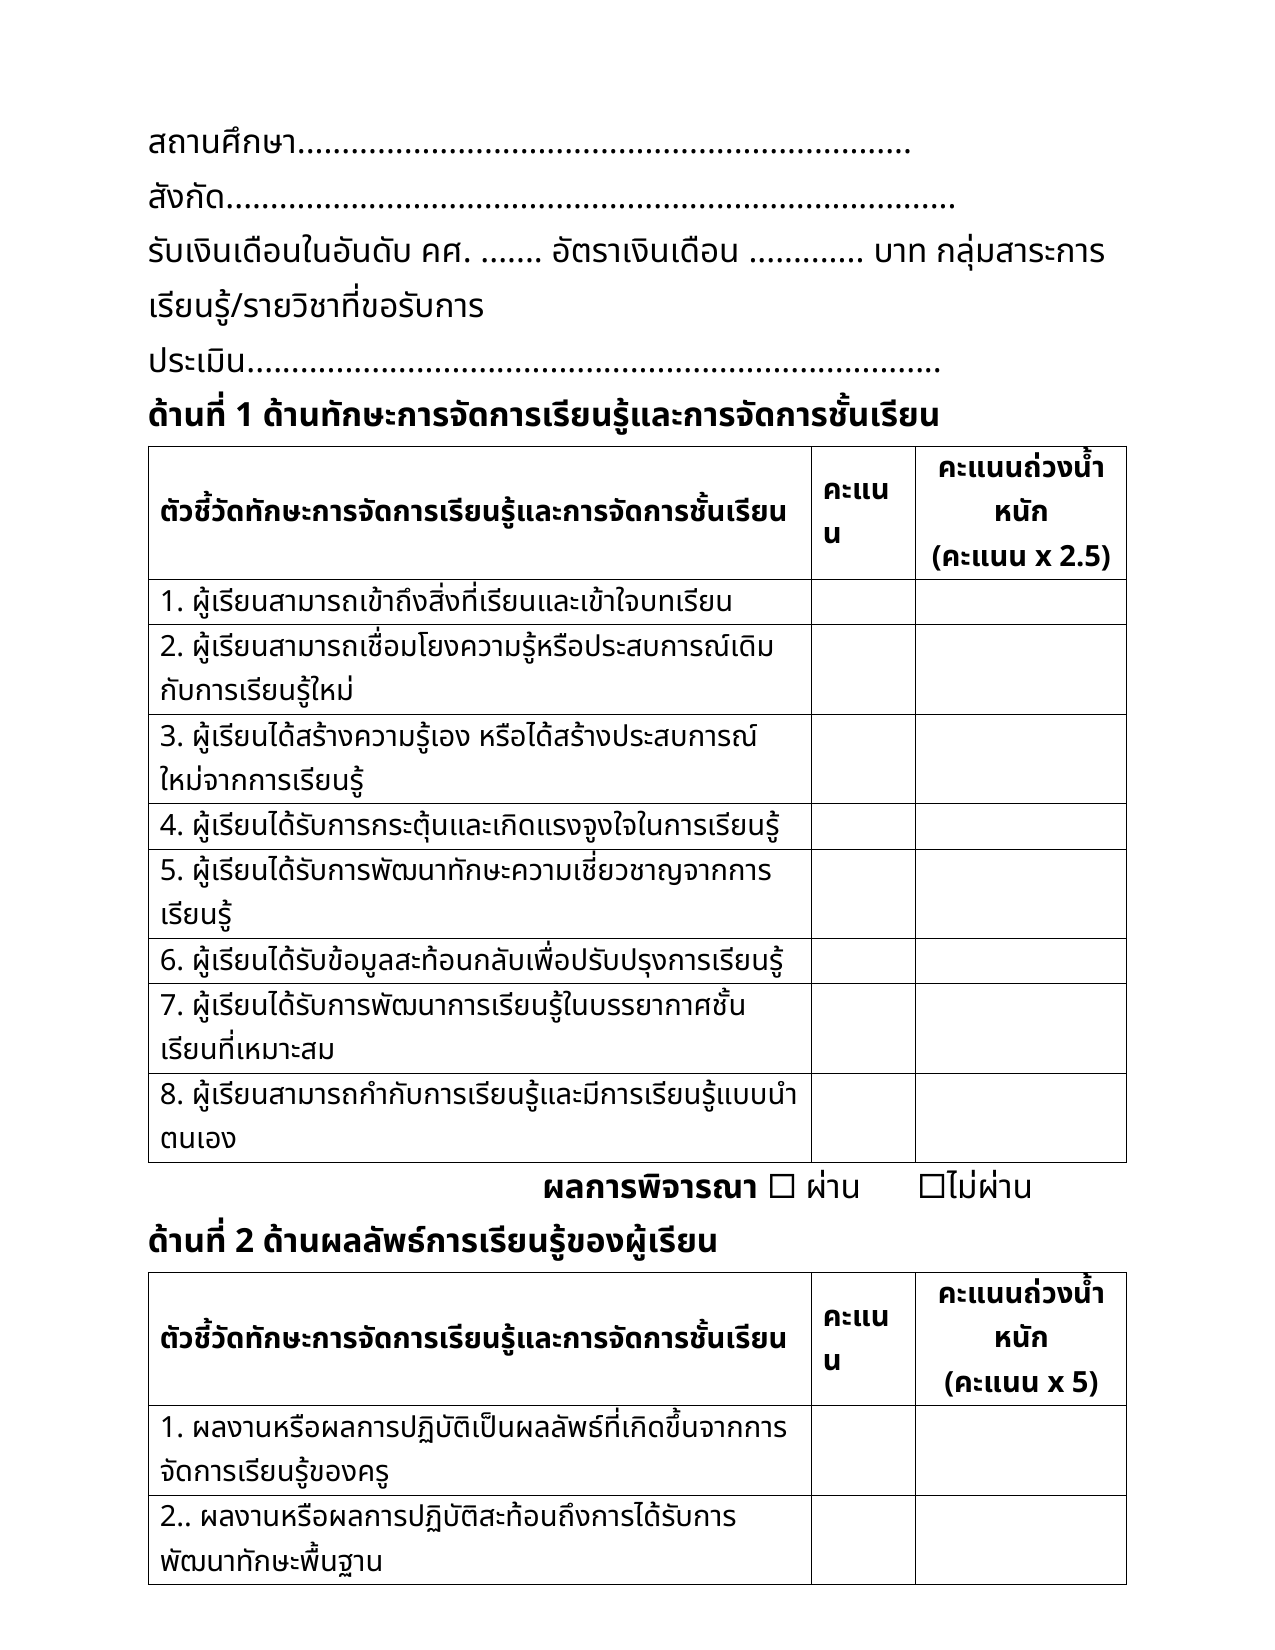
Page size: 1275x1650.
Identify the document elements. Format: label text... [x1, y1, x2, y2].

table_cell 7. ผู้เรียนได้รับการพัฒนาการเรียนรู้ในบรรยากาศชั้นเรียนที่เหมาะสม [149, 984, 811, 1072]
table_cell 3. ผู้เรียนได้สร้างความรู้เอง หรือได้สร้างประสบการณ์ใหม่จากการเรียนรู้ [149, 715, 811, 803]
table_cell 1. ผลงานหรือผลการปฏิบัติเป็นผลลัพธ์ที่เกิดขึ้นจากการจัดการเรียนรู้ของครู [149, 1406, 811, 1495]
text สถานศึกษา..................................................................... สังกัด.................................................................................. [148, 118, 1127, 223]
table_cell [812, 984, 915, 1072]
table_cell [916, 1406, 1126, 1495]
table_cell [916, 1074, 1126, 1162]
table_cell [916, 580, 1126, 624]
table_cell [812, 1496, 915, 1584]
table_cell [812, 1074, 915, 1162]
table_cell [916, 804, 1126, 848]
table_header คะแนนถ่วงน้ำหนัก (คะแนน x 2.5) [916, 447, 1126, 579]
table_cell 1. ผู้เรียนสามารถเข้าถึงสิ่งที่เรียนและเข้าใจบทเรียน [149, 580, 811, 624]
table_cell [916, 715, 1126, 803]
table_cell [812, 625, 915, 714]
table_cell [812, 850, 915, 938]
text ผลการพิจารณา ผ่าน ไม่ผ่าน [148, 1163, 1127, 1213]
text ด้านที่ 1 ด้านทักษะการจัดการเรียนรู้และการจัดการชั้นเรียน [148, 391, 1127, 442]
table_header ตัวชี้วัดทักษะการจัดการเรียนรู้และการจัดการชั้นเรียน [149, 1273, 811, 1405]
text ด้านที่ 2 ด้านผลลัพธ์การเรียนรู้ของผู้เรียน [148, 1217, 1127, 1268]
table_header คะแนน [812, 447, 915, 579]
table_cell 5. ผู้เรียนได้รับการพัฒนาทักษะความเชี่ยวชาญจากการเรียนรู้ [149, 850, 811, 938]
table_cell [812, 1406, 915, 1495]
table_cell [916, 625, 1126, 714]
table_cell 2. ผู้เรียนสามารถเชื่อมโยงความรู้หรือประสบการณ์เดิมกับการเรียนรู้ใหม่ [149, 625, 811, 714]
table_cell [149, 1496, 811, 1584]
table_cell 6. ผู้เรียนได้รับข้อมูลสะท้อนกลับเพื่อปรับปรุงการเรียนรู้ [149, 939, 811, 983]
table_cell [812, 580, 915, 624]
table_cell [812, 804, 915, 848]
table_cell [812, 939, 915, 983]
table_cell [812, 715, 915, 803]
table_cell [916, 850, 1126, 938]
table_cell 4. ผู้เรียนได้รับการกระตุ้นและเกิดแรงจูงใจในการเรียนรู้ [149, 804, 811, 848]
table_cell 8. ผู้เรียนสามารถกำกับการเรียนรู้และมีการเรียนรู้แบบนำตนเอง [149, 1074, 811, 1162]
table_header คะแนนถ่วงน้ำหนัก (คะแนน x 5) [916, 1273, 1126, 1405]
table_cell [916, 984, 1126, 1072]
table_header ตัวชี้วัดทักษะการจัดการเรียนรู้และการจัดการชั้นเรียน [149, 447, 811, 579]
text รับเงินเดือนในอันดับ คศ. ....... อัตราเงินเดือน ............. บาท กลุ่มสาระการเรียนรู้/รายวิชาที่ขอรับการประเมิน.............................................................................. [148, 227, 1127, 387]
table_cell [916, 939, 1126, 983]
table_header คะแนน [812, 1273, 915, 1405]
table_cell [916, 1496, 1126, 1584]
